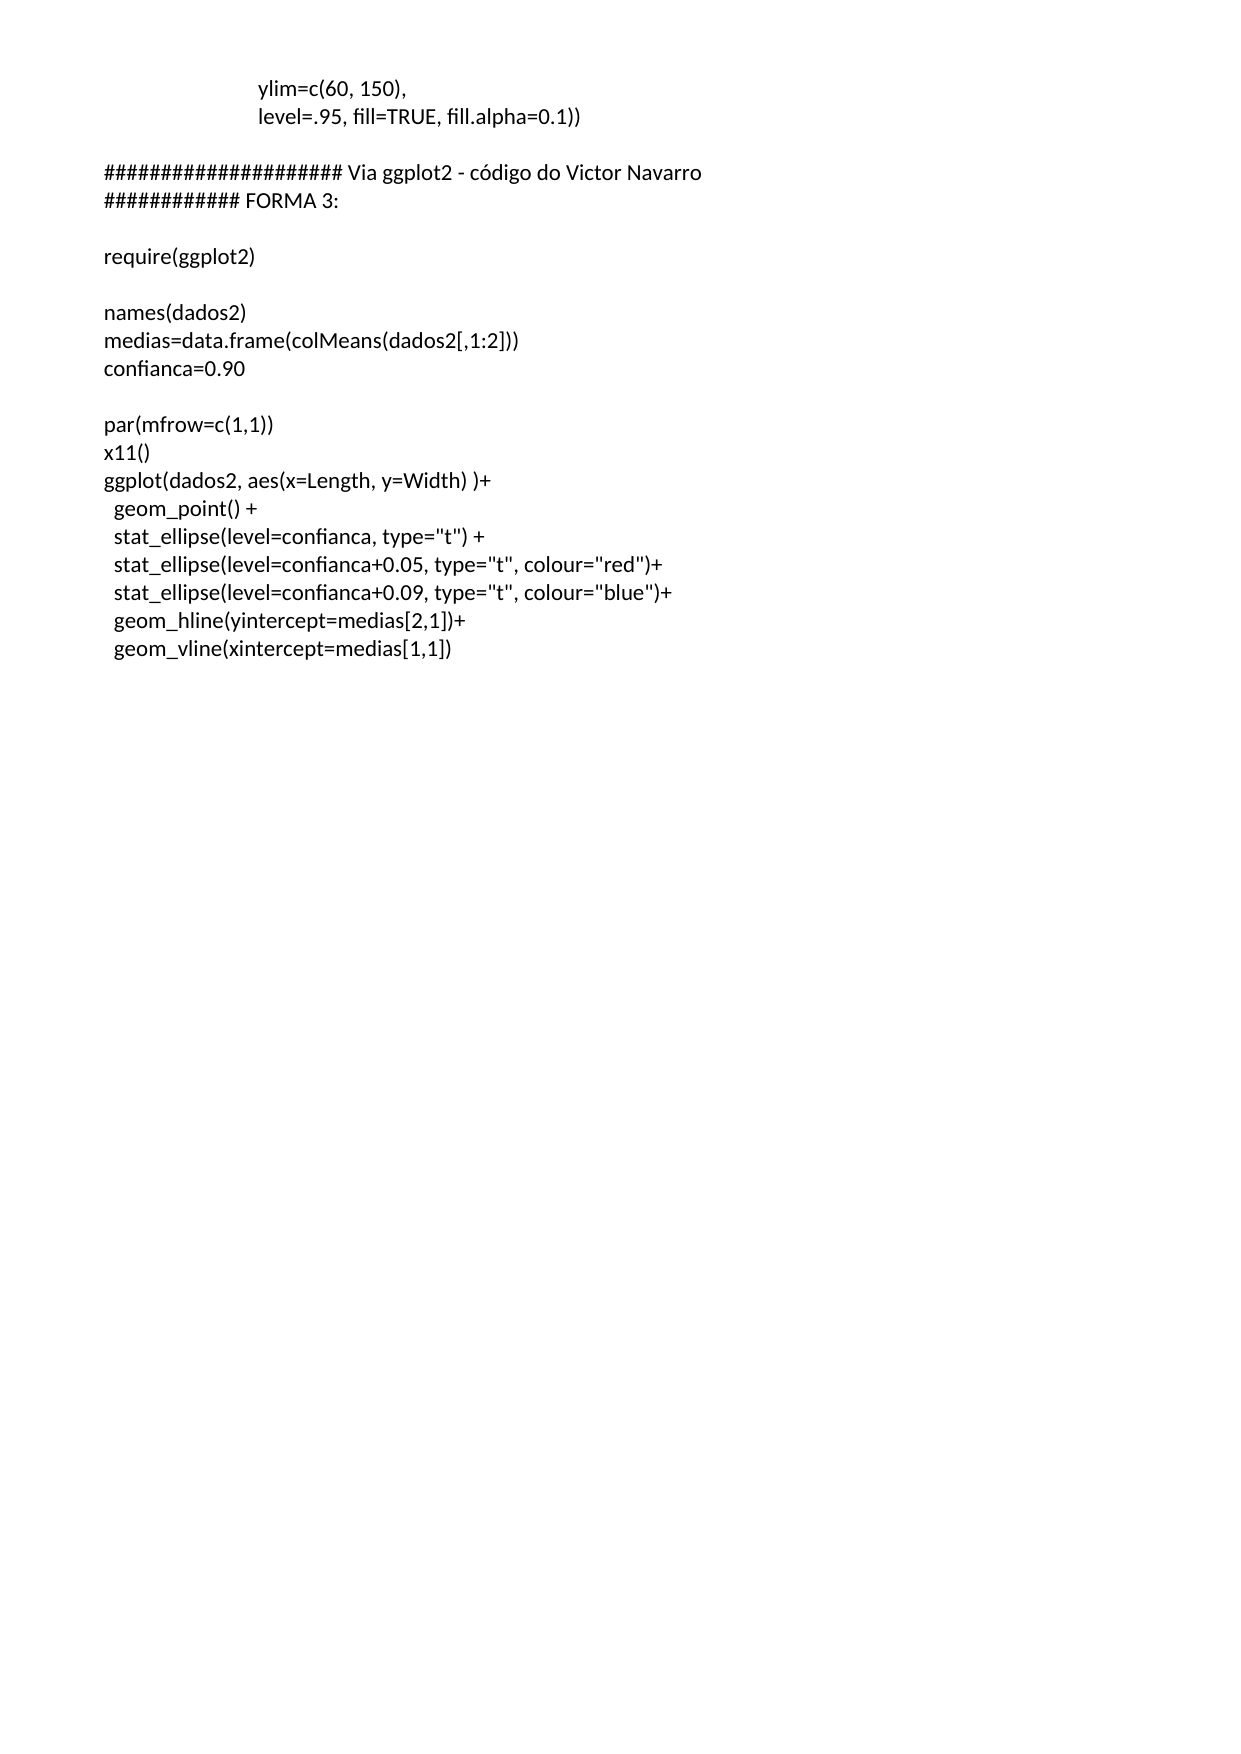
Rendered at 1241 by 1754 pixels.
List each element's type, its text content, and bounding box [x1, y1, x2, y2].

text geom_point() + [103, 494, 1167, 522]
text medias=data.frame(colMeans(dados2[,1:2])) [103, 326, 1167, 354]
text geom_vline(xintercept=medias[1,1]) [103, 634, 1167, 662]
text stat_ellipse(level=confianca, type="t") + [103, 522, 1167, 550]
text ylim=c(60, 150), [103, 74, 1167, 102]
text level=.95, fill=TRUE, fill.alpha=0.1)) [103, 102, 1167, 130]
text ggplot(dados2, aes(x=Length, y=Width) )+ [103, 466, 1167, 494]
text ##################### Via ggplot2 - código do Victor Navarro [103, 158, 1167, 186]
text names(dados2) [103, 298, 1167, 326]
text stat_ellipse(level=confianca+0.09, type="t", colour="blue")+ [103, 578, 1167, 606]
text ############ FORMA 3: [103, 186, 1167, 214]
text stat_ellipse(level=confianca+0.05, type="t", colour="red")+ [103, 550, 1167, 578]
text require(ggplot2) [103, 242, 1167, 270]
text x11() [103, 438, 1167, 466]
text geom_hline(yintercept=medias[2,1])+ [103, 606, 1167, 634]
text par(mfrow=c(1,1)) [103, 410, 1167, 438]
text confianca=0.90 [103, 354, 1167, 382]
